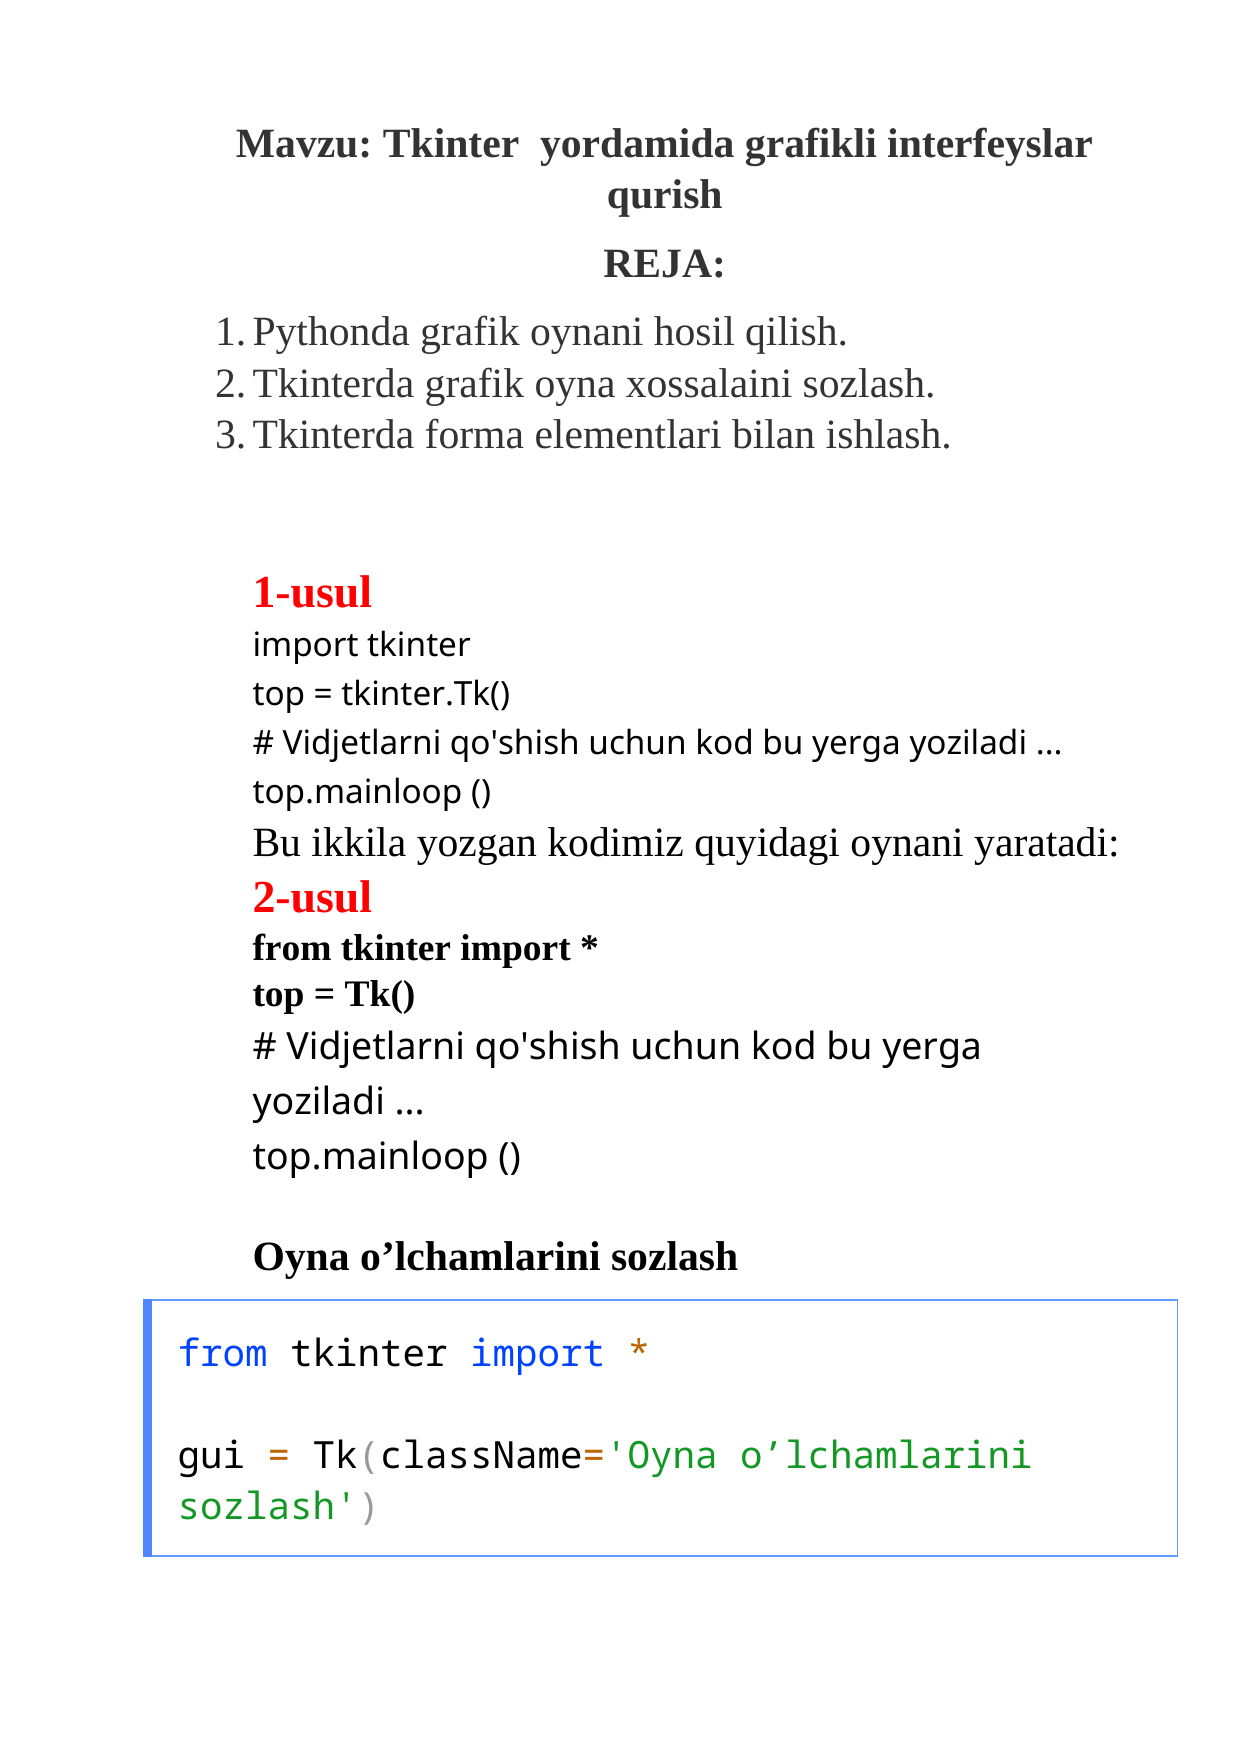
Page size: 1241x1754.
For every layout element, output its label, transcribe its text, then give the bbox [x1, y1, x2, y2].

list Pythonda grafik oynani hosil qilish. [215, 306, 1152, 354]
text gui = Tk(className='Oyna o’lchamlarini sozlash') [152, 1401, 1177, 1555]
text from tkinter import * [152, 1301, 1177, 1377]
text Mavzu: Tkinter yordamida grafikli interfeyslar qurish [177, 118, 1152, 218]
list Tkinterda forma elementlari bilan ishlash. [215, 410, 1152, 458]
text REJA: [177, 238, 1152, 286]
list Oyna o’lchamlarini sozlash [252, 1231, 1152, 1279]
list Tkinterda grafik oyna xossalaini sozlash. [215, 358, 1152, 406]
list 1-usul import tkinter top = tkinter.Tk() # Vidjetlarni qo'shish uchun kod bu yerga yoziladi ... top.mainloop () Bu ikkila yozgan kodimiz quyidagi oynani yaratadi: 2-usul from tkinter import * top = Tk() # Vidjetlarni qo'shish uchun kod bu yerga yoziladi ... top.mainloop () [252, 565, 1152, 1180]
